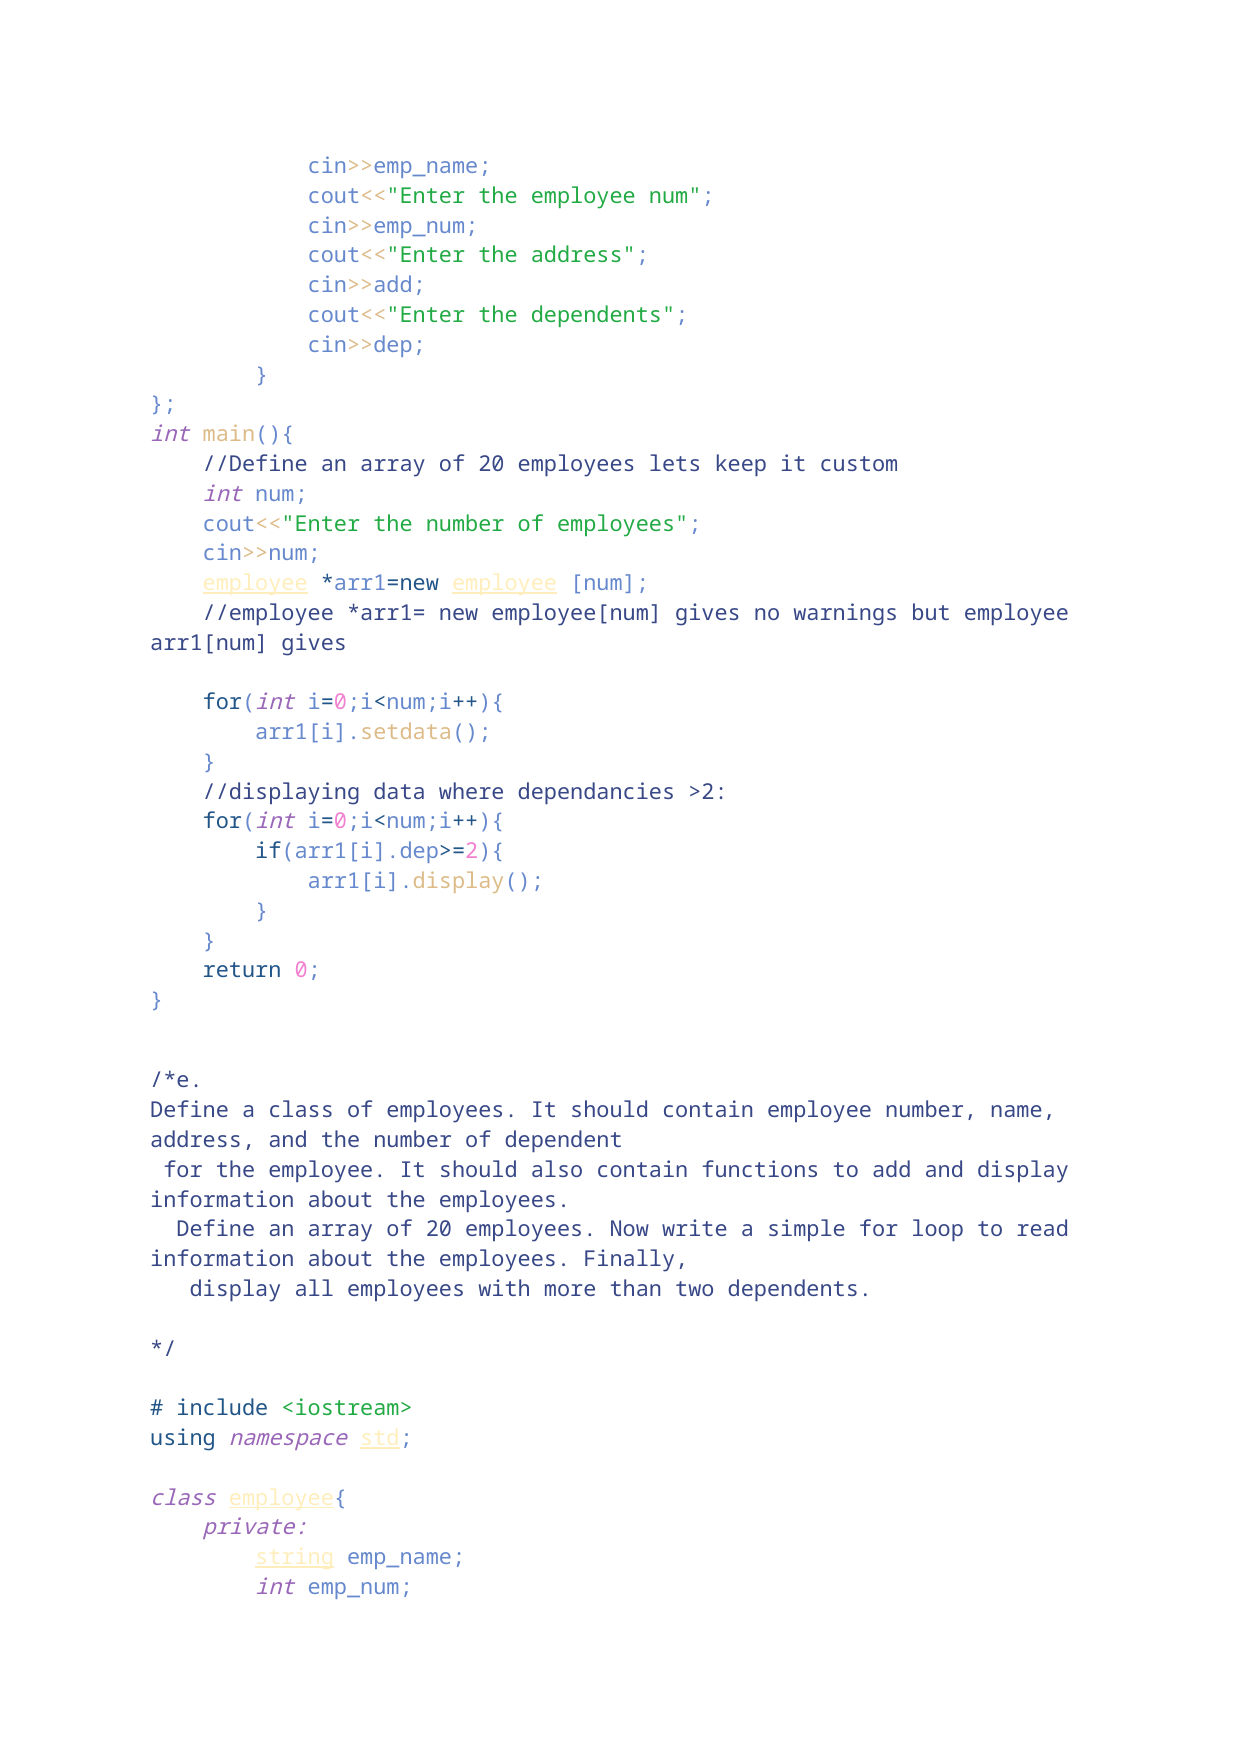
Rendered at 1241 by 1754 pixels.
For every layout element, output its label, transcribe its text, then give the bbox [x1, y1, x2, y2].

text } [150, 746, 1090, 776]
text private: [150, 1511, 1090, 1541]
text //displaying data where dependancies >2: [150, 776, 1090, 805]
text for(int i=0;i<num;i++){ [150, 686, 1090, 716]
text if(arr1[i].dep>=2){ [150, 835, 1090, 865]
text cin>>add; [150, 269, 1090, 299]
text Define an array of 20 employees. Now write a simple for loop to read information about the employees. Finally, [150, 1213, 1090, 1273]
text cout<<"Enter the address"; [150, 239, 1090, 269]
text } [150, 358, 1090, 388]
text cin>>emp_num; [150, 209, 1090, 239]
text //Define an array of 20 employees lets keep it custom [150, 448, 1090, 478]
text class employee{ [150, 1481, 1090, 1511]
text cout<<"Enter the dependents"; [150, 299, 1090, 329]
text arr1[i].setdata(); [150, 716, 1090, 746]
text string emp_name; [150, 1541, 1090, 1571]
text }; [150, 388, 1090, 418]
text cin>>num; [150, 537, 1090, 567]
text Define a class of employees. It should contain employee number, name, address, and the number of dependent [150, 1094, 1090, 1154]
text } [150, 924, 1090, 954]
text for(int i=0;i<num;i++){ [150, 805, 1090, 835]
text # include <iostream> [150, 1392, 1090, 1422]
text */ [150, 1332, 1090, 1362]
text arr1[i].display(); [150, 865, 1090, 895]
text return 0; [150, 954, 1090, 984]
text //employee *arr1= new employee[num] gives no warnings but employee arr1[num] gives [150, 597, 1090, 656]
text int emp_num; [150, 1571, 1090, 1601]
text cin>>dep; [150, 329, 1090, 358]
text using namespace std; [150, 1422, 1090, 1452]
text } [150, 984, 1090, 1014]
text /*e. [150, 1064, 1090, 1094]
text int main(){ [150, 418, 1090, 448]
text for the employee. It should also contain functions to add and display information about the employees. [150, 1154, 1090, 1213]
text display all employees with more than two dependents. [150, 1273, 1090, 1303]
text } [150, 895, 1090, 924]
text cout<<"Enter the employee num"; [150, 180, 1090, 209]
text cout<<"Enter the number of employees"; [150, 507, 1090, 537]
text cin>>emp_name; [150, 150, 1090, 180]
text int num; [150, 478, 1090, 507]
text employee *arr1=new employee [num]; [150, 567, 1090, 597]
